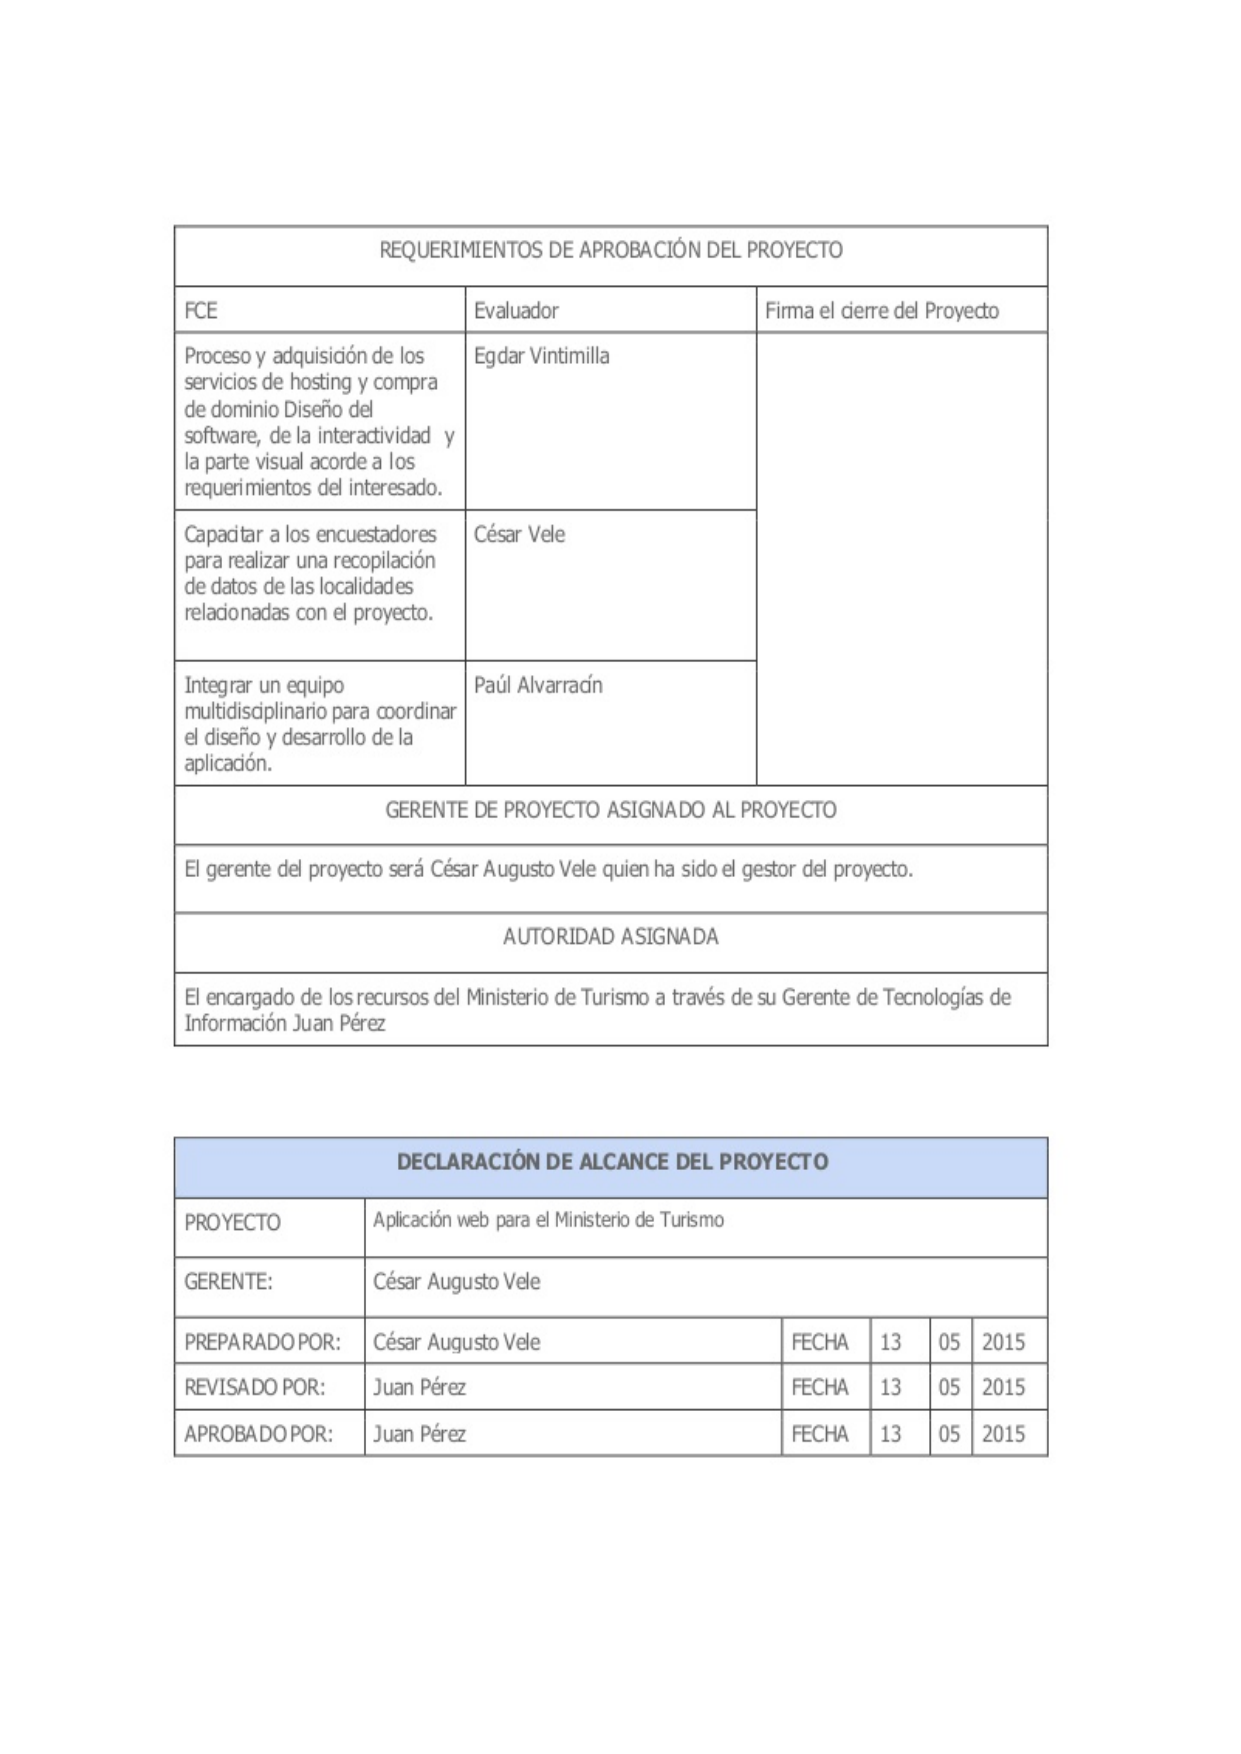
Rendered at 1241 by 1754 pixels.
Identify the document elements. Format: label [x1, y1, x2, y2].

picture [126, 161, 1114, 1593]
